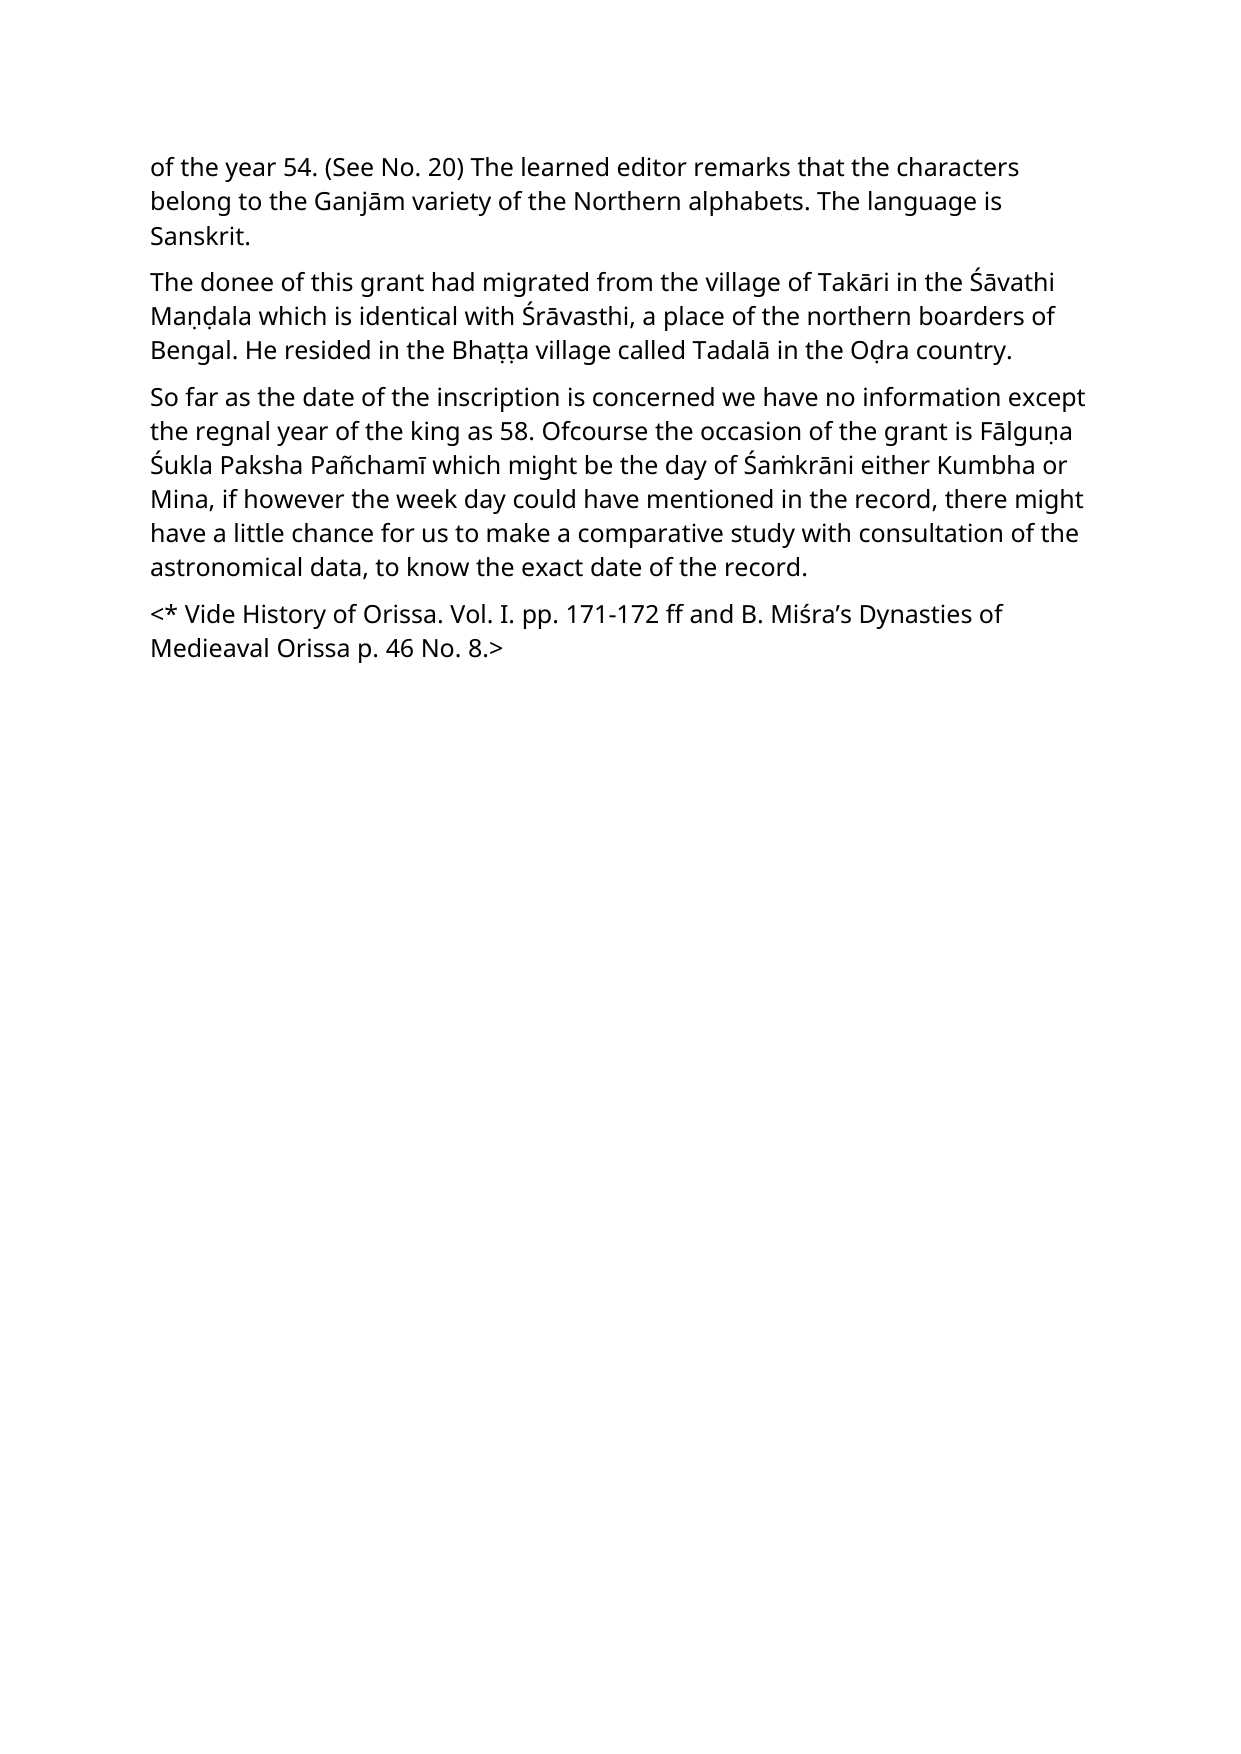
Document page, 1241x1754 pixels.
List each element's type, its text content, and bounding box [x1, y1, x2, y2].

text The donee of this grant had migrated from the village of Takāri in the Śāvathi Maṇḍala which is identical with Śrāvasthi, a place of the northern boarders of Bengal. He resided in the Bhaṭṭa village called Tadalā in the Oḍra country. [150, 265, 1090, 367]
text <* Vide History of Orissa. Vol. I. pp. 171-172 ff and B. Miśra’s Dynasties of Medieaval Orissa p. 46 No. 8.> [150, 596, 1090, 664]
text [150, 150, 1090, 252]
text So far as the date of the inscription is concerned we have no information except the regnal year of the king as 58. Ofcourse the occasion of the grant is Fālguṇa Śukla Paksha Pañchamī which might be the day of Śaṁkrāni either Kumbha or Mina, if however the week day could have mentioned in the record, there might have a little chance for us to make a comparative study with consultation of the astronomical data, to know the exact date of the record. [150, 379, 1090, 584]
